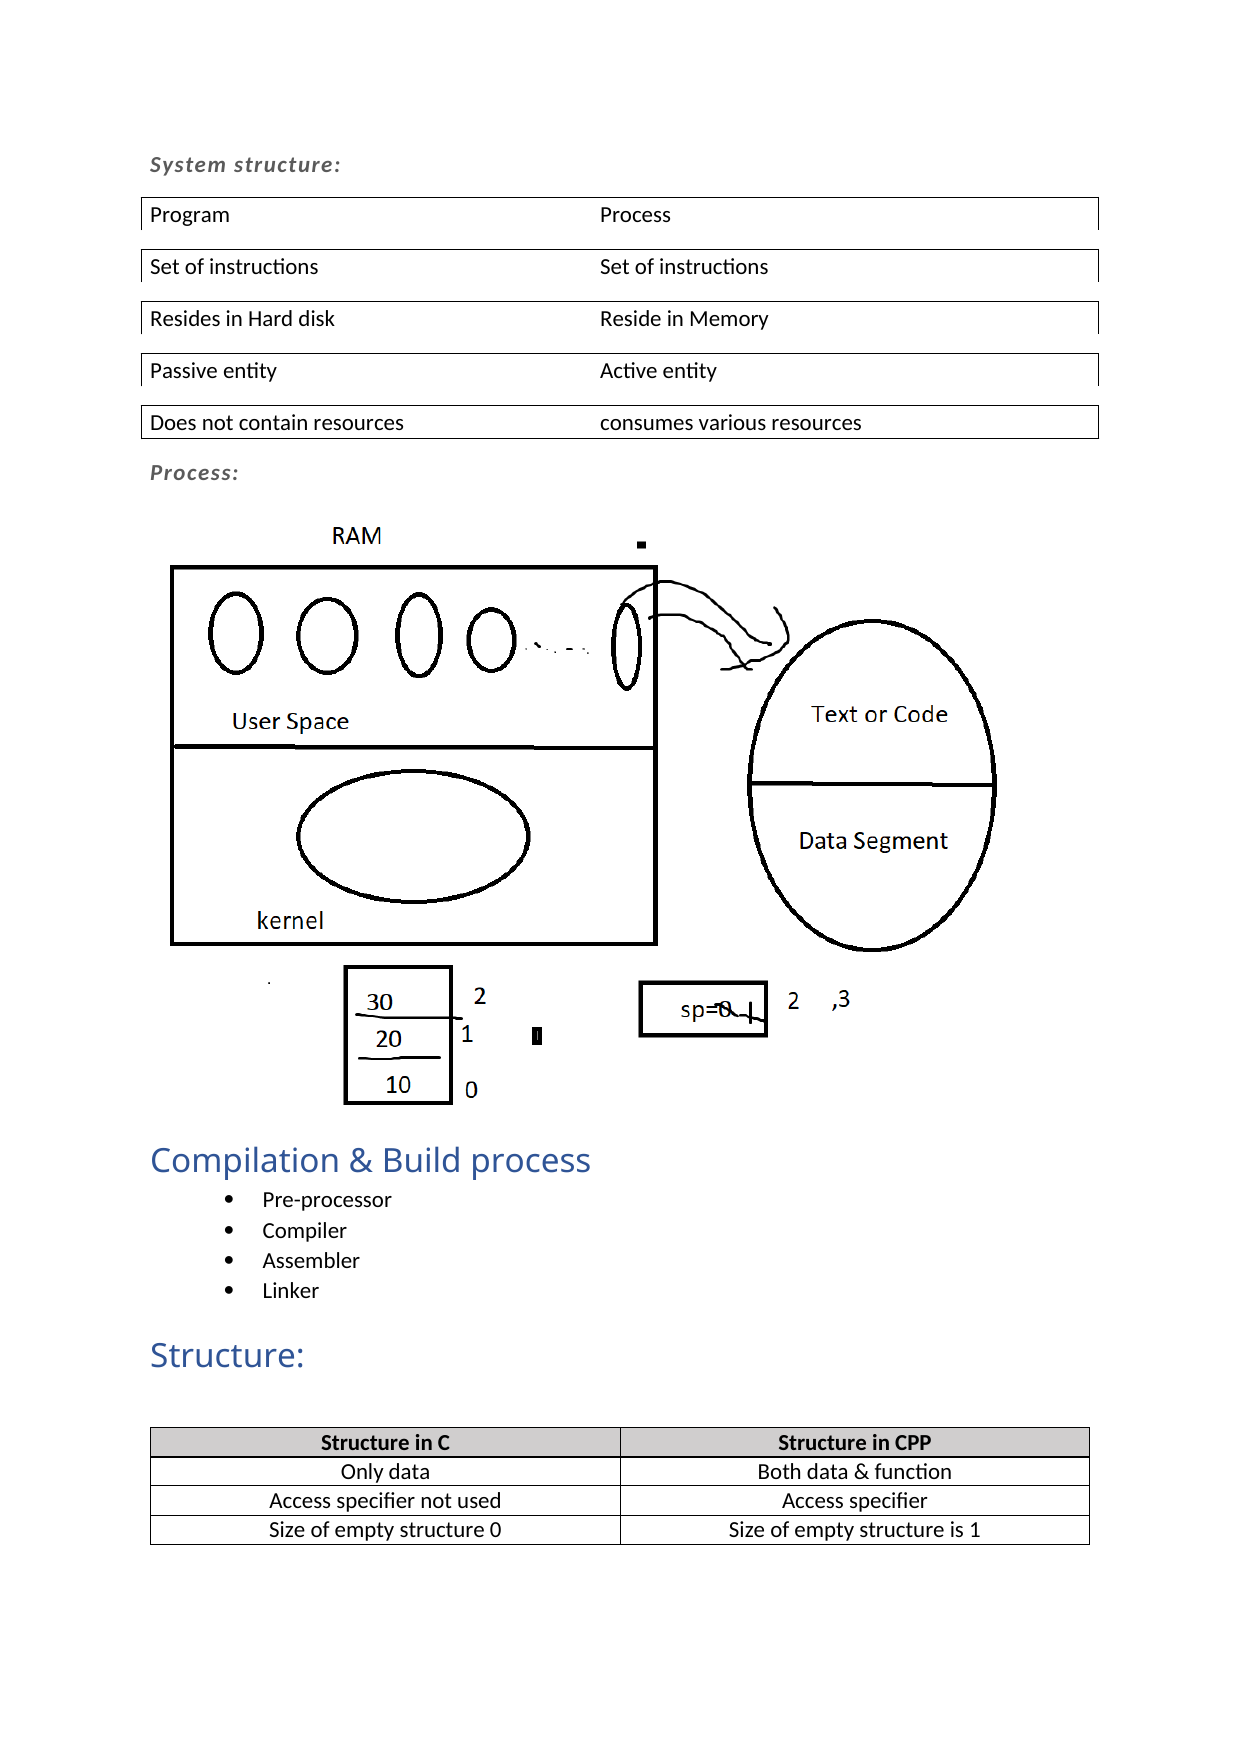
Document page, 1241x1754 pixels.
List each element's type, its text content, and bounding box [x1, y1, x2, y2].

table_cell Access specifier [621, 1486, 1089, 1514]
table_cell Both data & function [621, 1458, 1089, 1485]
table_header Structure in CPP [621, 1428, 1089, 1456]
picture [150, 505, 1091, 1110]
list Linker [225, 1276, 1090, 1304]
table_cell Access specifier not used [151, 1486, 620, 1514]
text Program Process [142, 198, 1098, 230]
subtitle Structure: [150, 1331, 1090, 1377]
table_cell Size of empty structure is 1 [621, 1516, 1089, 1543]
text Resides in Hard disk Reside in Memory [142, 302, 1098, 334]
subtitle Compilation & Build process [150, 1137, 1090, 1182]
subtitle Process: [150, 458, 1090, 486]
list Assembler [225, 1246, 1090, 1274]
table_header Structure in C [151, 1428, 620, 1456]
text Does not contain resources consumes various resources [142, 406, 1098, 438]
text Set of instructions Set of instructions [142, 250, 1098, 282]
text Passive entity Active entity [142, 354, 1098, 386]
subtitle System structure: [150, 150, 1090, 178]
table_cell Size of empty structure 0 [151, 1516, 620, 1543]
list Pre-processor [225, 1186, 1090, 1214]
table_cell Only data [151, 1458, 620, 1485]
list Compiler [225, 1216, 1090, 1244]
